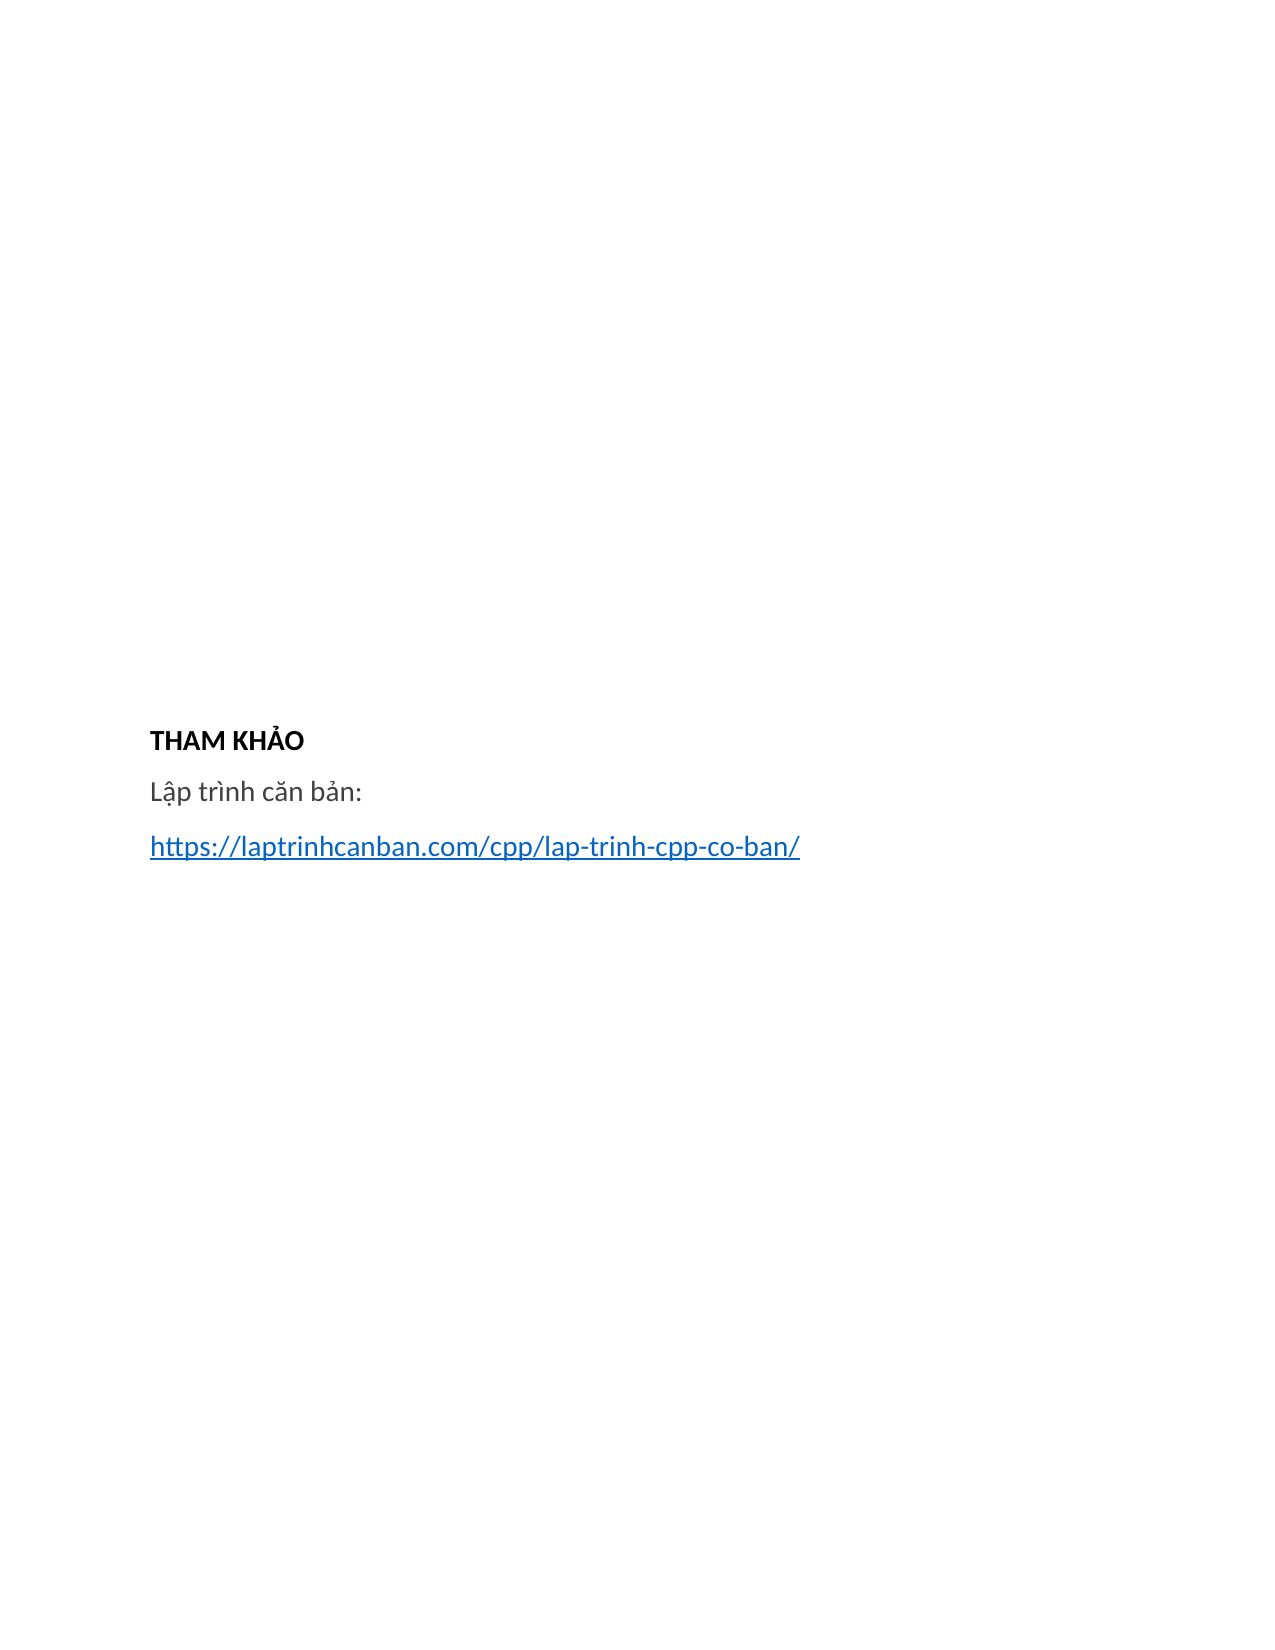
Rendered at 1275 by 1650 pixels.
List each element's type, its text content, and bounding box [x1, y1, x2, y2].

subtitle Tham khảo [150, 722, 1125, 757]
text Lập trình căn bản: [150, 773, 1125, 808]
text https://laptrinhcanban.com/cpp/lap-trinh-cpp-co-ban/ [150, 828, 1125, 863]
